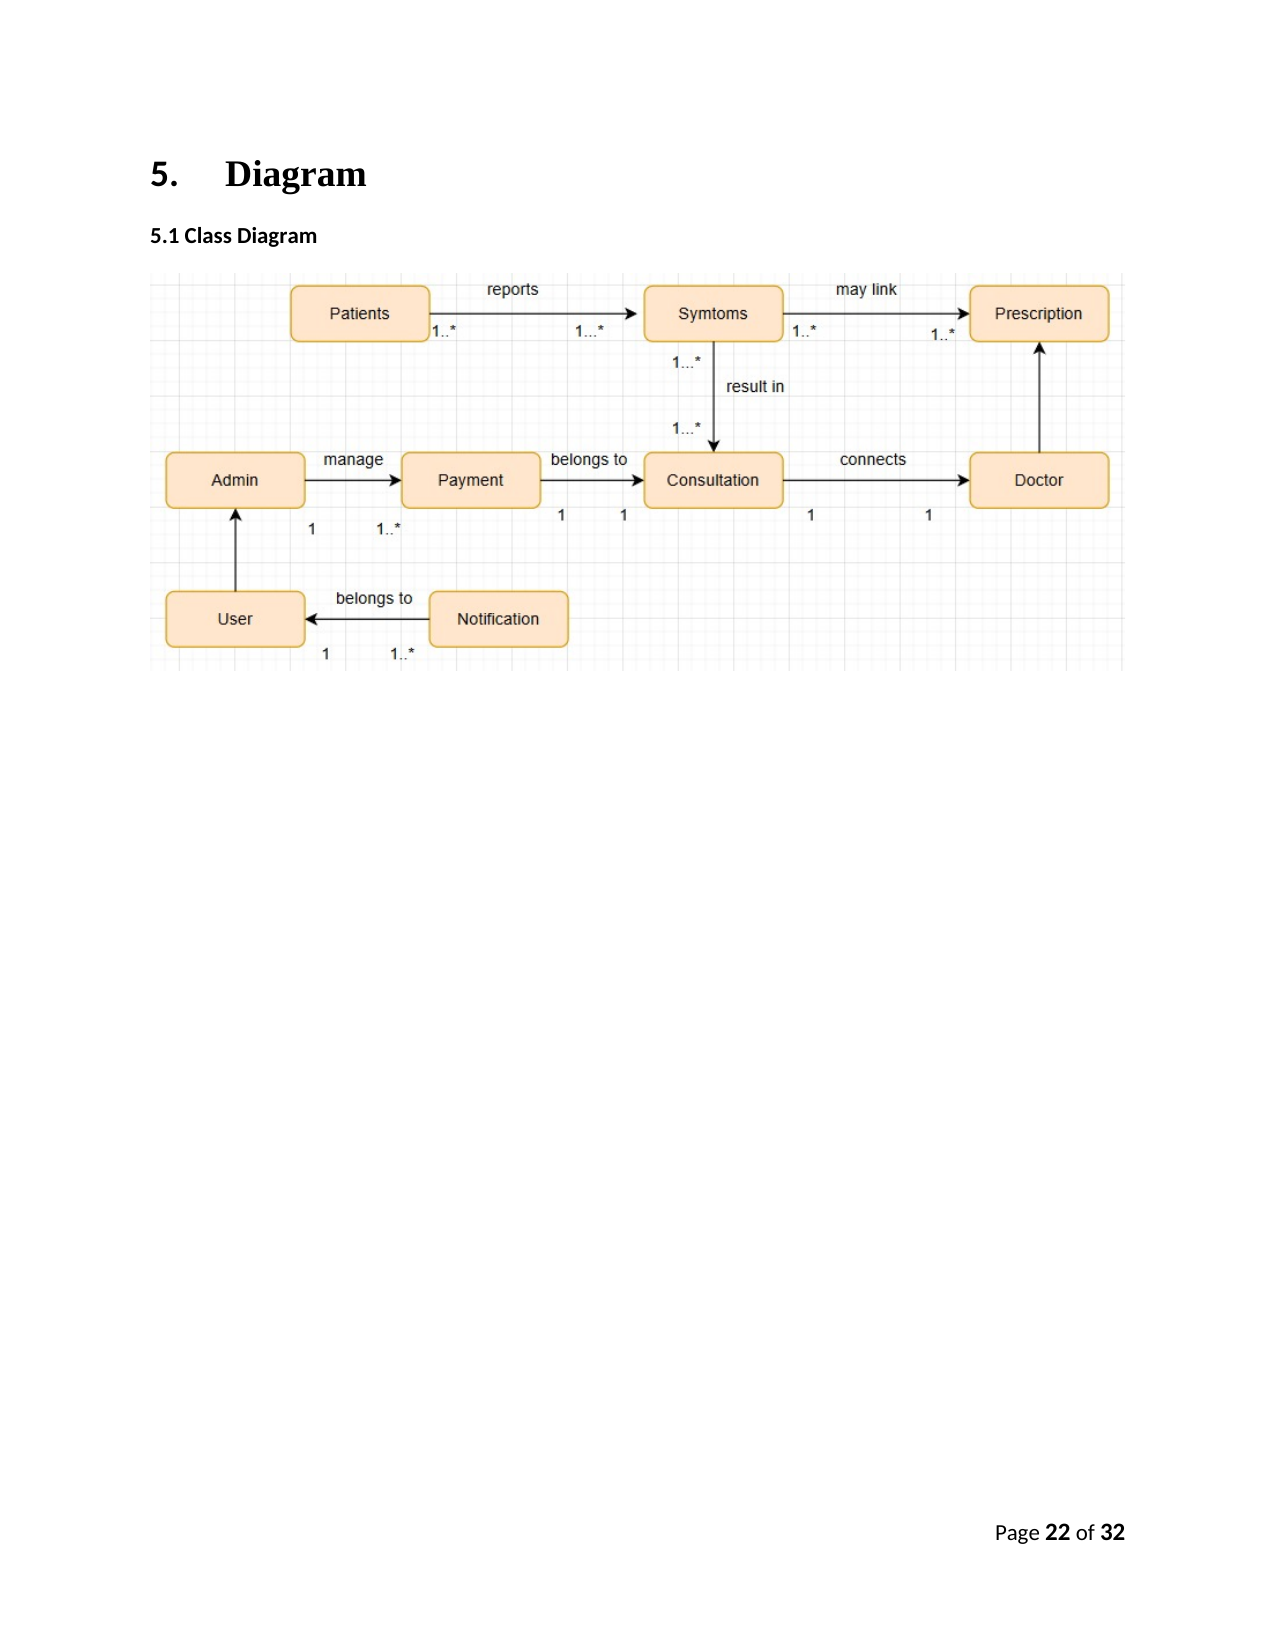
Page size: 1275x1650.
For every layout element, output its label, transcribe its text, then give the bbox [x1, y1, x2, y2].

subtitle Diagram [150, 150, 1125, 196]
text 5.1 Class Diagram [150, 221, 1125, 249]
picture [150, 273, 1125, 671]
